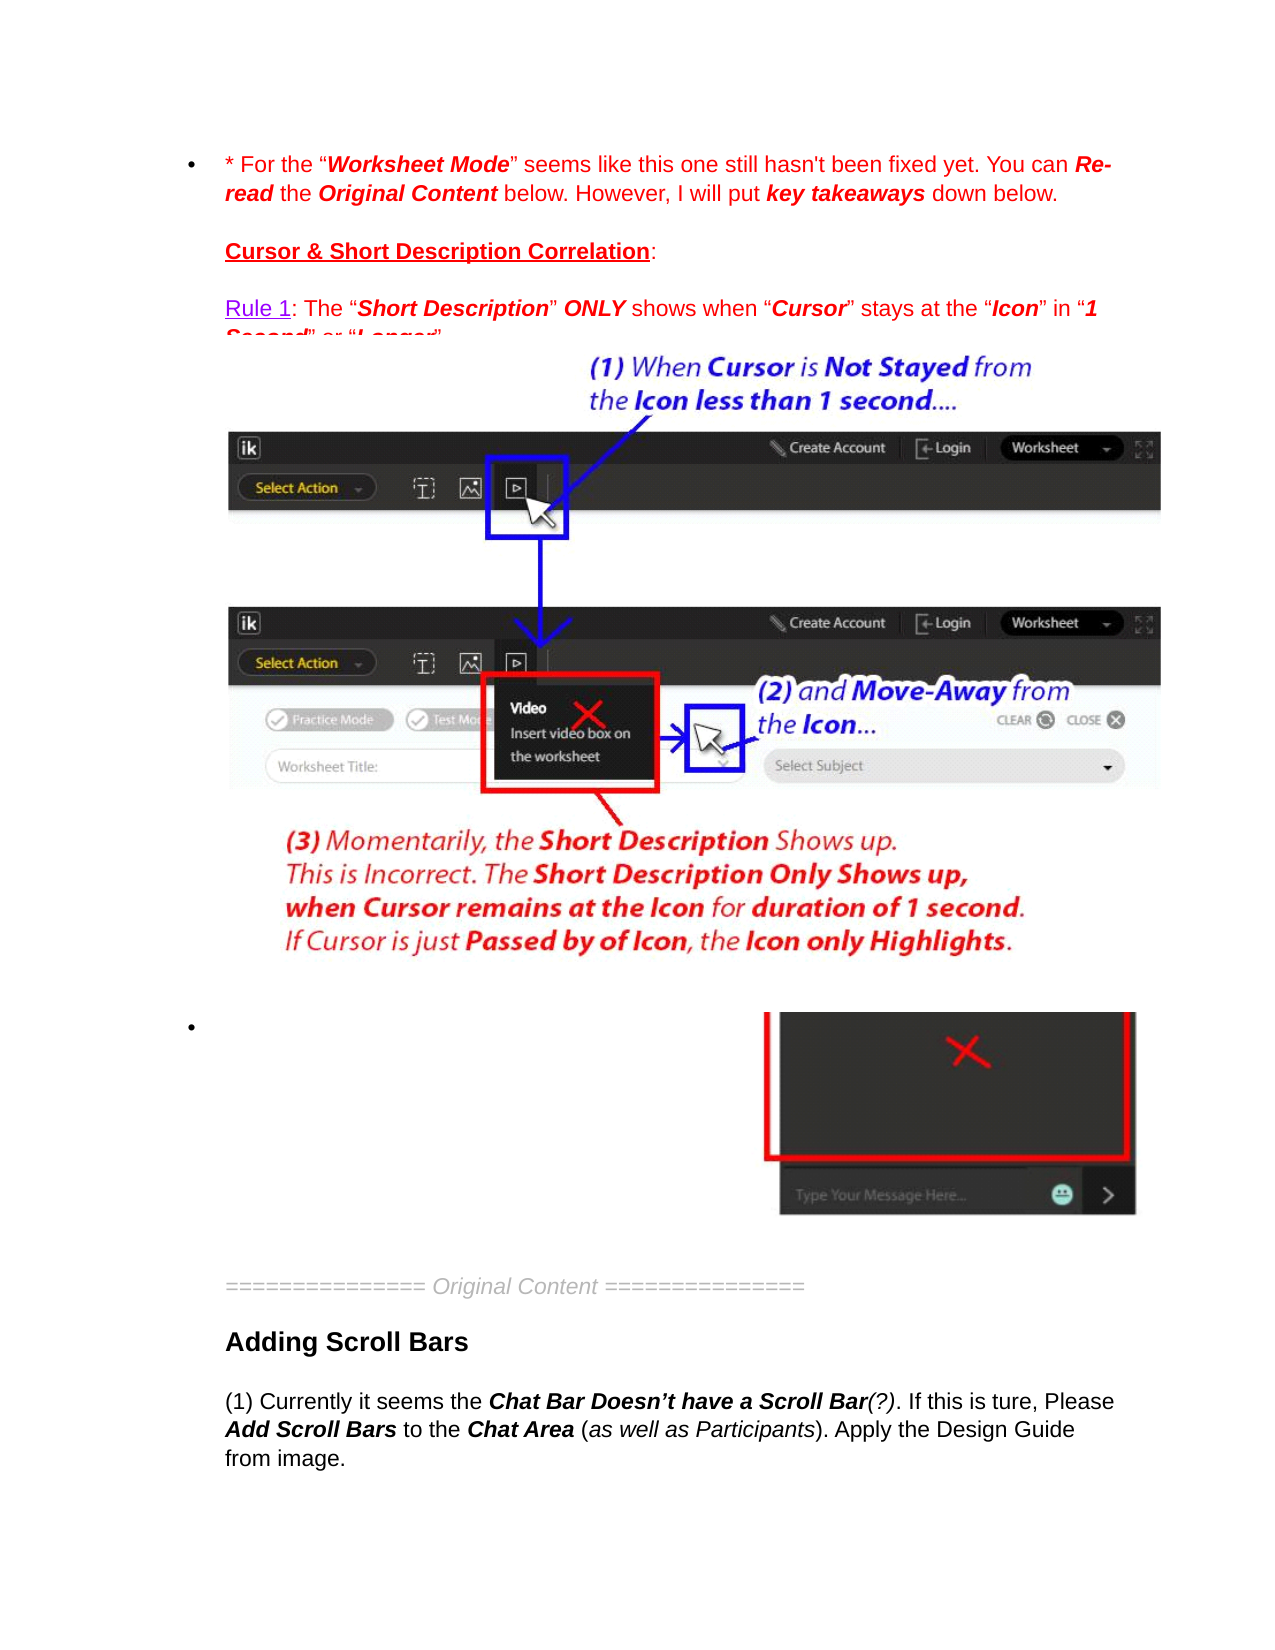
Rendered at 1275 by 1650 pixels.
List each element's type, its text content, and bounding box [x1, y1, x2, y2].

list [187, 1012, 1125, 1472]
list * For the “Worksheet Mode” seems like this one still hasn't been fixed yet. You can Re-read the Original Content below. However, I will put key takeaways down below. Cursor & Short Description Correlation: Rule 1: The “Short Description” ONLY shows when “Cursor” stays at the “Icon” in “1 Second” or “Longer”. Rule 2: If “Cursor” doesn’t stay at the “Icon” in full “1 Second”, the “Short Description” doesn’t show up. Rule 3: When “Cursor” just “Sweeping”(passing by) across the “Icons”, the “Short Description” doesn’t show up. But, “Icon Highlights” are still presented. =========== Original Content =========== Cursor Short Description Correction (1) When Cursor is Not Stayed at the Icon less than 1 second and… (2) Move-Away from the Icon… (3) Momentarily, the Short Description showed up. This is Incorrect. The Short Description Only Shows up when Cursor remains at the Icon for a duration of 1 second. If Cursor just Passed by the Icon, the Icon Only Highlights, Not showing Short Description. If this is true, please fix this according to this. [187, 150, 1125, 1012]
